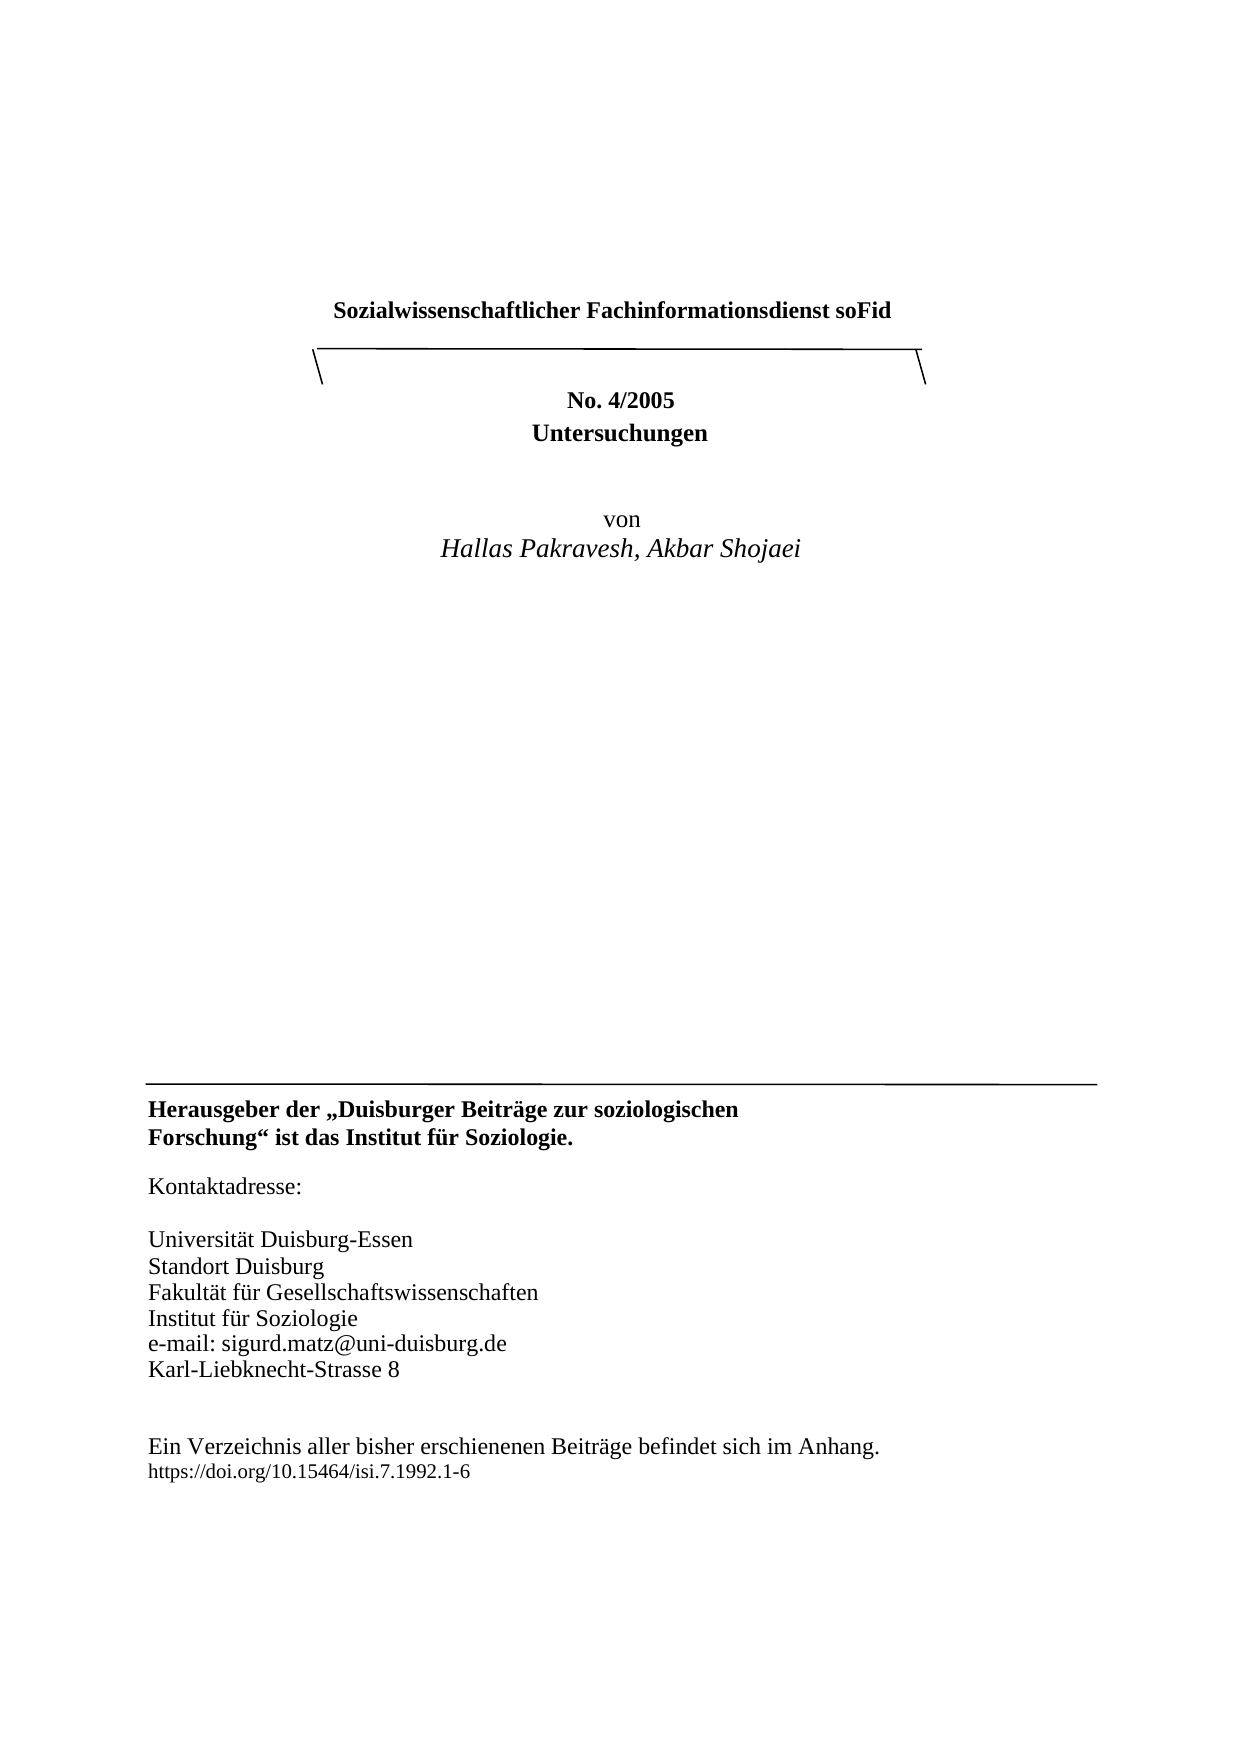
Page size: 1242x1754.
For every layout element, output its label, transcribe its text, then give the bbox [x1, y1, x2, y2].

text Kontaktadresse: [148, 1172, 1092, 1199]
text Karl-Liebknecht-Strasse 8 [148, 1357, 443, 1383]
text https://doi.org/10.15464/isi.7.1992.1-6 [148, 1459, 1092, 1483]
text von [148, 504, 1096, 533]
text Institut für Soziologie [148, 1306, 1092, 1332]
text e-mail: sigurd.matz@uni-duisburg.de [148, 1332, 1092, 1357]
text Ein Verzeichnis aller bisher erschienenen Beiträge befindet sich im Anhang. [148, 1432, 1092, 1459]
text Universität Duisburg-Essen [148, 1225, 1092, 1253]
text Sozialwissenschaftlicher Fachinformationsdienst soFid [148, 297, 1077, 324]
text Standort Duisburg [148, 1253, 1092, 1280]
text Untersuchungen [148, 418, 1092, 446]
text Fakultät für Gesellschaftswissenschaften [148, 1280, 1092, 1306]
text Hallas Pakravesh, Akbar Shojaei [148, 533, 1094, 564]
text No. 4/2005 [148, 386, 1094, 414]
text Herausgeber der „Duisburger Beiträge zur soziologischen Forschung“ ist das Institut für Soziologie. [148, 1096, 837, 1150]
